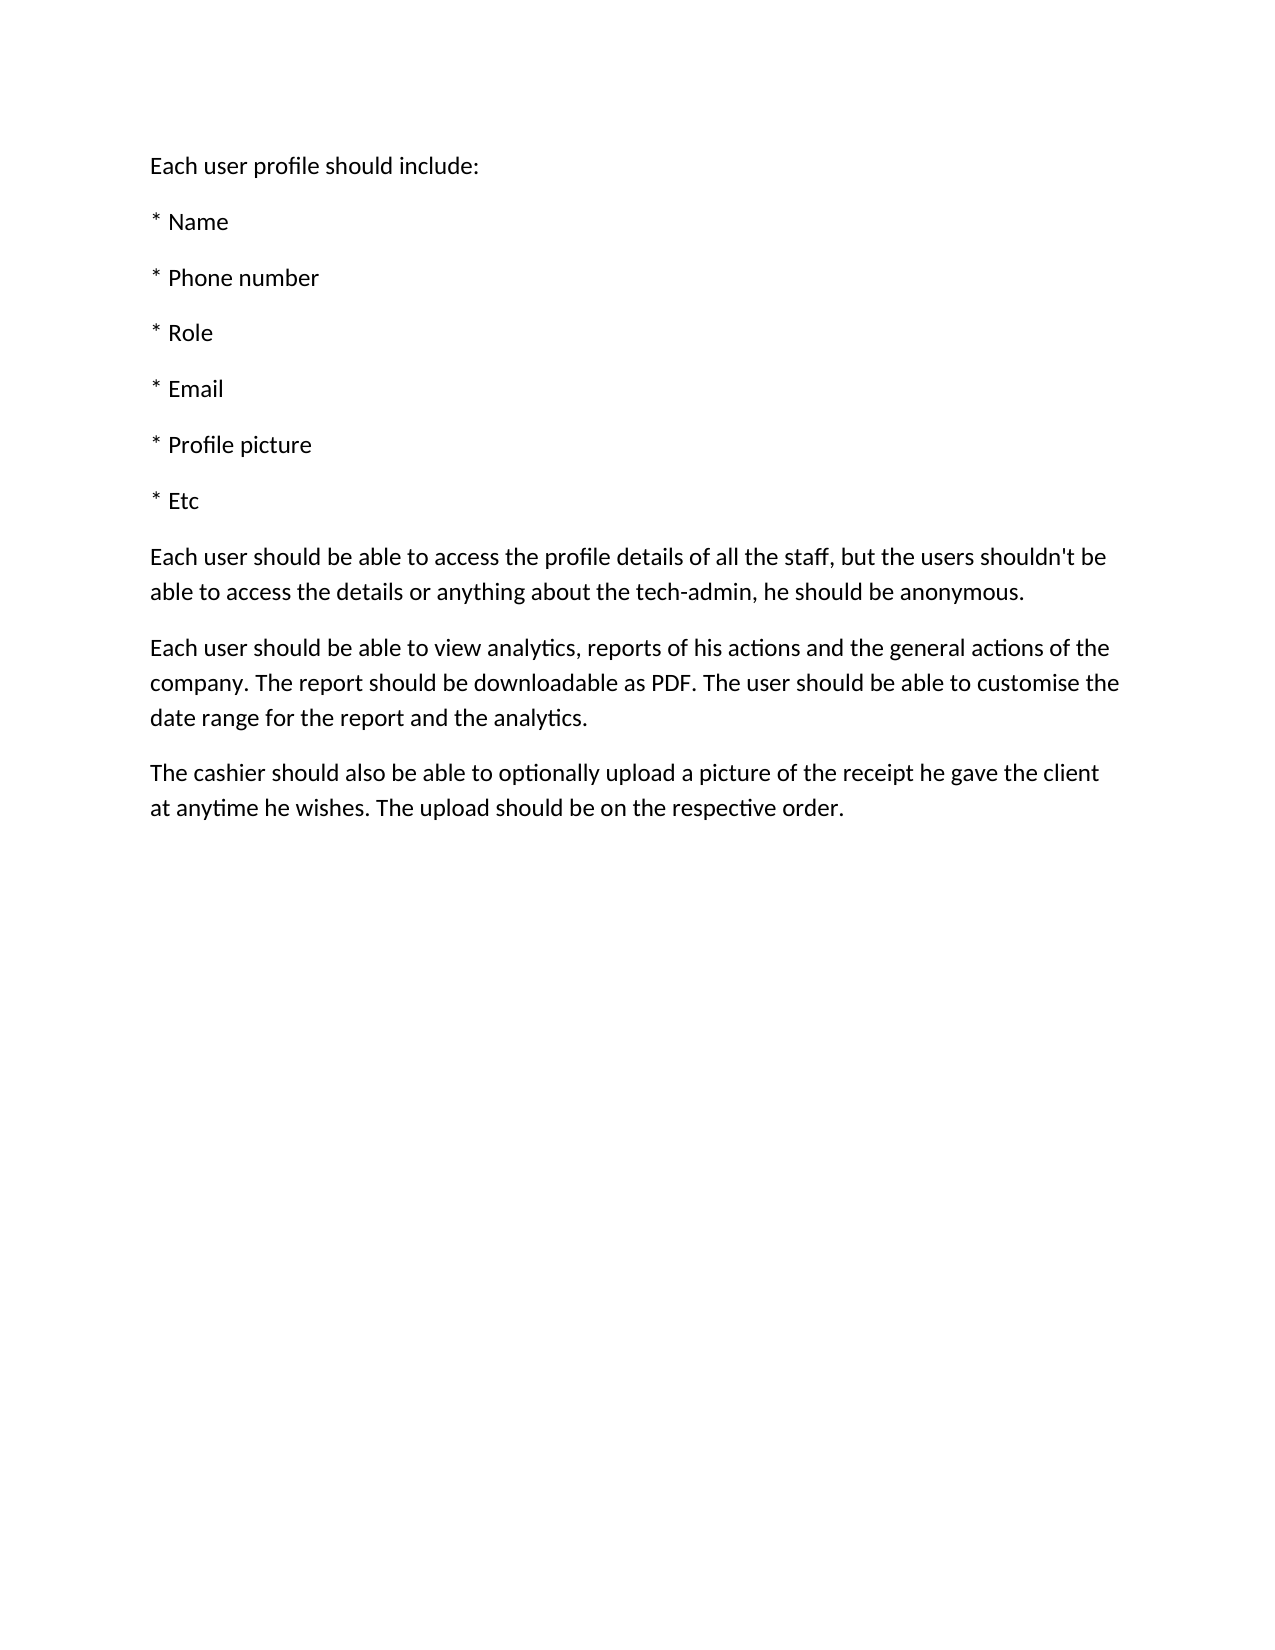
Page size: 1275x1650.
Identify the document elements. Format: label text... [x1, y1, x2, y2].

text Each user should be able to view analytics, reports of his actions and the general actions of the company. The report should be downloadable as PDF. The user should be able to customise the date range for the report and the analytics. [150, 632, 1125, 732]
text * Role [150, 317, 1125, 348]
text Each user should be able to access the profile details of all the staff, but the users shouldn't be able to access the details or anything about the tech-admin, he should be anonymous. [150, 541, 1125, 606]
text * Etc [150, 485, 1125, 516]
text Each user profile should include: [150, 150, 1125, 181]
text The cashier should also be able to optionally upload a picture of the receipt he gave the client at anytime he wishes. The upload should be on the respective order. [150, 757, 1125, 823]
text * Email [150, 373, 1125, 404]
text * Name [150, 206, 1125, 236]
text * Phone number [150, 262, 1125, 292]
text * Profile picture [150, 429, 1125, 460]
